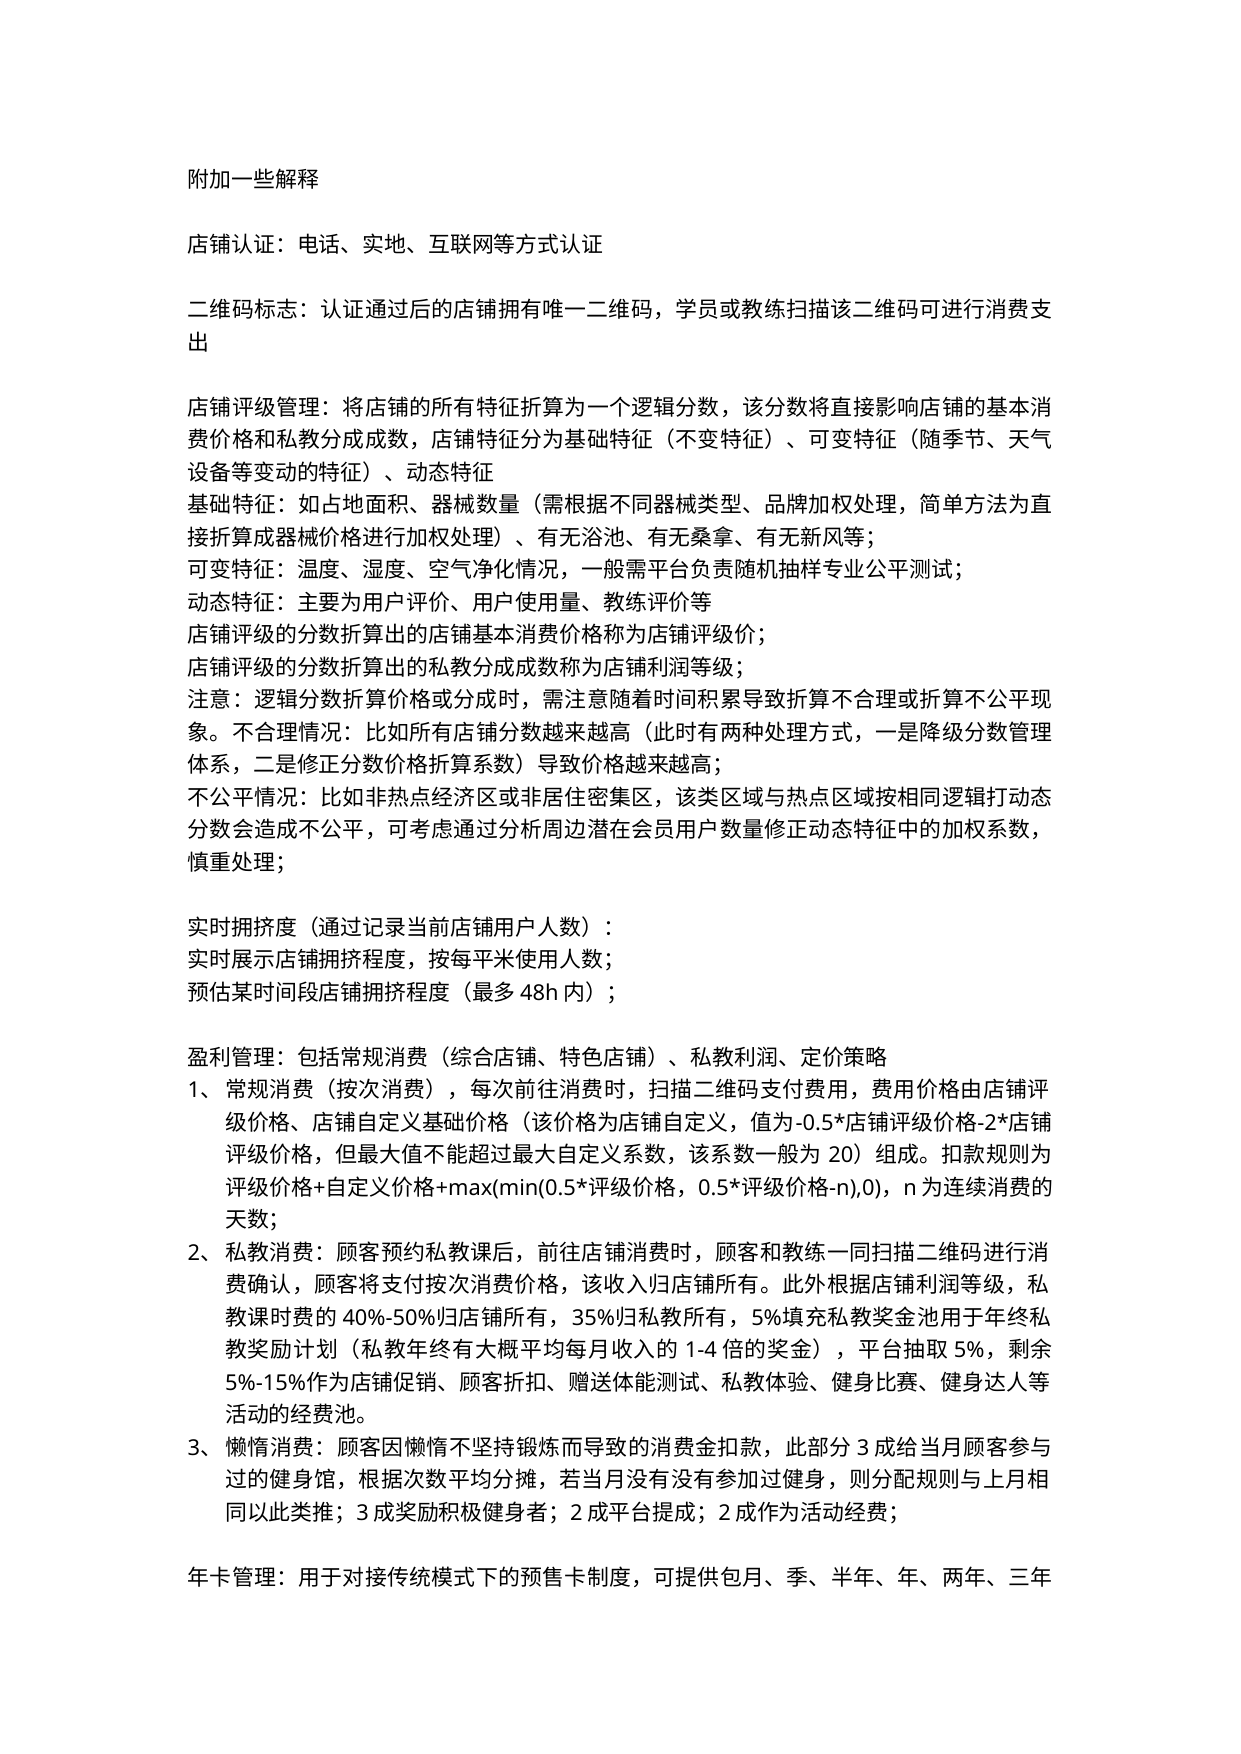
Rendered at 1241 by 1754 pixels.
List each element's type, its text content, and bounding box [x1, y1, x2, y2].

text 动态特征：主要为用户评价、用户使用量、教练评价等 [187, 584, 1053, 617]
text 基础特征：如占地面积、器械数量（需根据不同器械类型、品牌加权处理，简单方法为直接折算成器械价格进行加权处理）、有无浴池、有无桑拿、有无新风等； [187, 487, 1053, 552]
text 不公平情况：比如非热点经济区或非居住密集区，该类区域与热点区域按相同逻辑打动态分数会造成不公平，可考虑通过分析周边潜在会员用户数量修正动态特征中的加权系数，慎重处理； [187, 779, 1053, 877]
text 二维码标志：认证通过后的店铺拥有唯一二维码，学员或教练扫描该二维码可进行消费支出 [187, 292, 1053, 357]
text 实时展示店铺拥挤程度，按每平米使用人数； [187, 942, 1053, 974]
text 店铺评级的分数折算出的店铺基本消费价格称为店铺评级价； [187, 617, 1053, 649]
text 可变特征：温度、湿度、空气净化情况，一般需平台负责随机抽样专业公平测试； [187, 552, 1053, 584]
text 店铺评级的分数折算出的私教分成成数称为店铺利润等级； [187, 649, 1053, 682]
text 盈利管理：包括常规消费（综合店铺、特色店铺）、私教利润、定价策略 [187, 1039, 1053, 1072]
text 店铺认证：电话、实地、互联网等方式认证 [187, 227, 1053, 259]
text 注意：逻辑分数折算价格或分成时，需注意随着时间积累导致折算不合理或折算不公平现象。不合理情况：比如所有店铺分数越来越高（此时有两种处理方式，一是降级分数管理体系，二是修正分数价格折算系数）导致价格越来越高； [187, 682, 1053, 779]
text 实时拥挤度（通过记录当前店铺用户人数）： [187, 909, 1053, 942]
text 预估某时间段店铺拥挤程度（最多48h内）； [187, 974, 1053, 1007]
list 常规消费（按次消费），每次前往消费时，扫描二维码支付费用，费用价格由店铺评级价格、店铺自定义基础价格（该价格为店铺自定义，值为-0.5*店铺评级价格-2*店铺评级价格，但最大值不能超过最大自定义系数，该系数一般为20）组成。扣款规则为评级价格+自定义价格+max(min(0.5*评级价格，0.5*评级价格-n),0)，n为连续消费的天数； [187, 1072, 1053, 1234]
text 店铺评级管理：将店铺的所有特征折算为一个逻辑分数，该分数将直接影响店铺的基本消费价格和私教分成成数，店铺特征分为基础特征（不变特征）、可变特征（随季节、天气、设备等变动的特征）、动态特征 [187, 389, 1053, 487]
list 懒惰消费：顾客因懒惰不坚持锻炼而导致的消费金扣款，此部分3成给当月顾客参与过的健身馆，根据次数平均分摊，若当月没有没有参加过健身，则分配规则与上月相同以此类推；3成奖励积极健身者；2成平台提成；2成作为活动经费； [187, 1429, 1053, 1527]
list 私教消费：顾客预约私教课后，前往店铺消费时，顾客和教练一同扫描二维码进行消费确认，顾客将支付按次消费价格，该收入归店铺所有。此外根据店铺利润等级，私教课时费的40%-50%归店铺所有，35%归私教所有，5%填充私教奖金池用于年终私教奖励计划（私教年终有大概平均每月收入的1-4倍的奖金），平台抽取5%，剩余5%-15%作为店铺促销、顾客折扣、赠送体能测试、私教体验、健身比赛、健身达人等活动的经费池。 [187, 1234, 1053, 1429]
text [187, 1559, 1053, 1592]
text 附加一些解释 [187, 162, 1053, 194]
